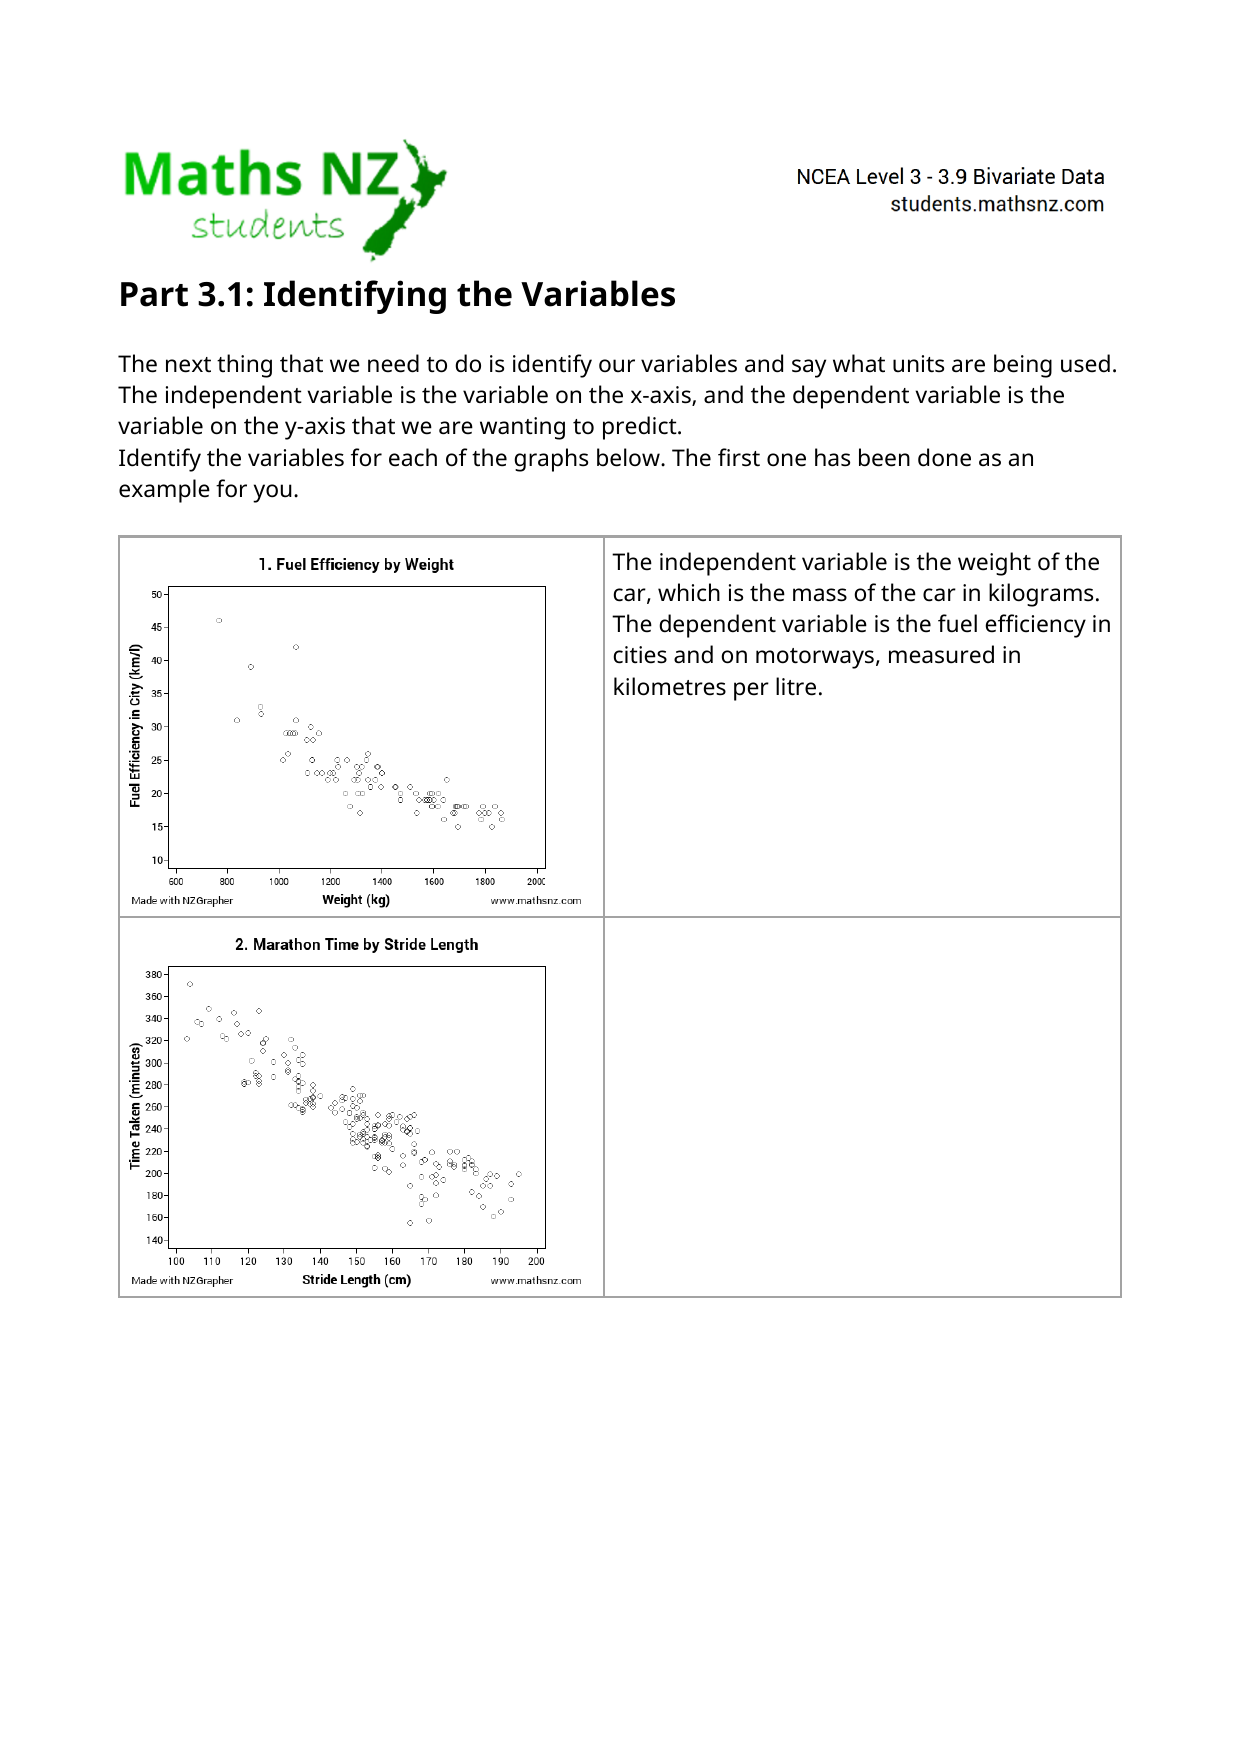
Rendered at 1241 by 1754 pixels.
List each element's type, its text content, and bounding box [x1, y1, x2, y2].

picture [127, 926, 585, 1288]
table_header The independent variable is the weight of the car, which is the mass of the car in kilograms. The dependent variable is the fuel efficiency in cities and on motorways, measured in kilometres per litre. [605, 538, 1120, 916]
text Part 3.1: Identifying the Variables [118, 271, 1122, 317]
text Identify the variables for each of the graphs below. The first one has been done as an example for you. [118, 442, 1122, 504]
picture [118, 130, 1110, 272]
table_cell [120, 918, 603, 1296]
table_header [120, 538, 603, 916]
text The next thing that we need to do is identify our variables and say what units are being used. The independent variable is the variable on the x-axis, and the dependent variable is the variable on the y-axis that we are wanting to predict. [118, 348, 1122, 442]
picture [127, 545, 585, 908]
table_cell [605, 918, 1120, 1296]
